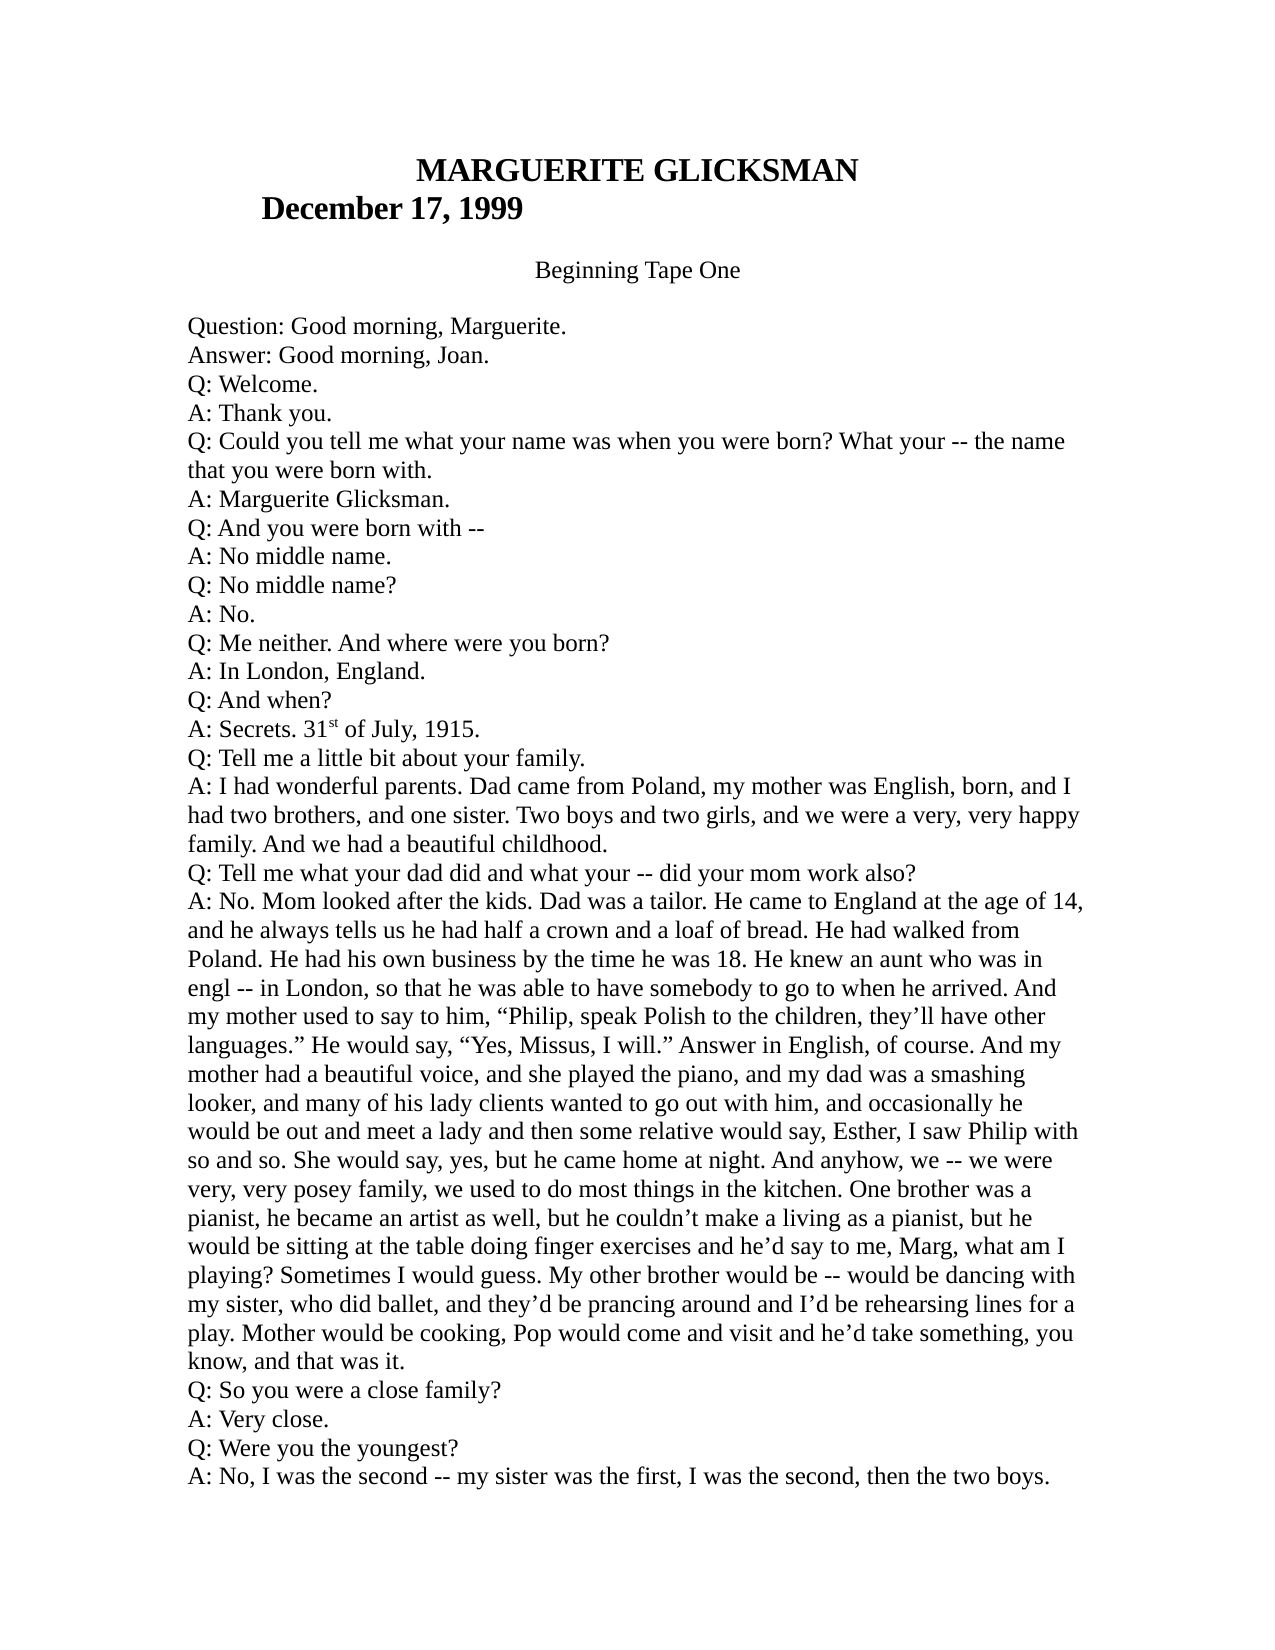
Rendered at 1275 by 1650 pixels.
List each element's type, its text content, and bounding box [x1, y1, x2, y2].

text Q: And you were born with -- [187, 514, 1087, 543]
text Question: Good morning, Marguerite. [187, 313, 1087, 342]
text Q: Welcome. [187, 370, 1087, 399]
text Q: Could you tell me what your name was when you were born? What your -- the name that you were born with. [187, 428, 1087, 485]
text Answer: Good morning, Joan. [187, 342, 1087, 370]
text A: No middle name. [187, 543, 1087, 572]
text Q: Were you the youngest? [187, 1434, 1087, 1463]
text Q: Tell me a little bit about your family. [187, 744, 1087, 773]
text A: No. Mom looked after the kids. Dad was a tailor. He came to England at the age of 14, and he always tells us he had half a crown and a loaf of bread. He had walked from Poland. He had his own business by the time he was 18. He knew an aunt who was in engl -- in London, so that he was able to have somebody to go to when he arrived. And my mother used to say to him, “Philip, speak Polish to the children, they’ll have other languages.” He would say, “Yes, Missus, I will.” Answer in English, of course. And my mother had a beautiful voice, and she played the piano, and my dad was a smashing looker, and many of his lady clients wanted to go out with him, and occasionally he would be out and meet a lady and then some relative would say, Esther, I saw Philip with so and so. She would say, yes, but he came home at night. And anyhow, we -- we were very, very posey family, we used to do most things in the kitchen. One brother was a pianist, he became an artist as well, but he couldn’t make a living as a pianist, but he would be sitting at the table doing finger exercises and he’d say to me, Marg, what am I playing? Sometimes I would guess. My other brother would be -- would be dancing with my sister, who did ballet, and they’d be prancing around and I’d be rehearsing lines for a play. Mother would be cooking, Pop would come and visit and he’d take something, you know, and that was it. [187, 888, 1087, 1377]
text A: No. [187, 600, 1087, 629]
text A: No, I was the second -- my sister was the first, I was the second, then the two boys. [187, 1463, 1087, 1492]
text Beginning Tape One [187, 255, 1087, 284]
text Q: No middle name? [187, 572, 1087, 600]
text Q: So you were a close family? [187, 1377, 1087, 1405]
text Q: Tell me what your dad did and what your -- did your mom work also? [187, 859, 1087, 888]
text Q: And when? [187, 687, 1087, 715]
text A: Very close. [187, 1405, 1087, 1434]
text MARGUERITE GLICKSMAN [187, 150, 1087, 188]
text A: In London, England. [187, 658, 1087, 687]
text A: Secrets. 31st of July, 1915. [187, 715, 1087, 744]
text A: I had wonderful parents. Dad came from Poland, my mother was English, born, and I had two brothers, and one sister. Two boys and two girls, and we were a very, very happy family. And we had a beautiful childhood. [187, 773, 1087, 859]
text December 17, 1999 [187, 188, 1087, 227]
text Q: Me neither. And where were you born? [187, 629, 1087, 658]
text A: Marguerite Glicksman. [187, 485, 1087, 514]
text A: Thank you. [187, 399, 1087, 428]
